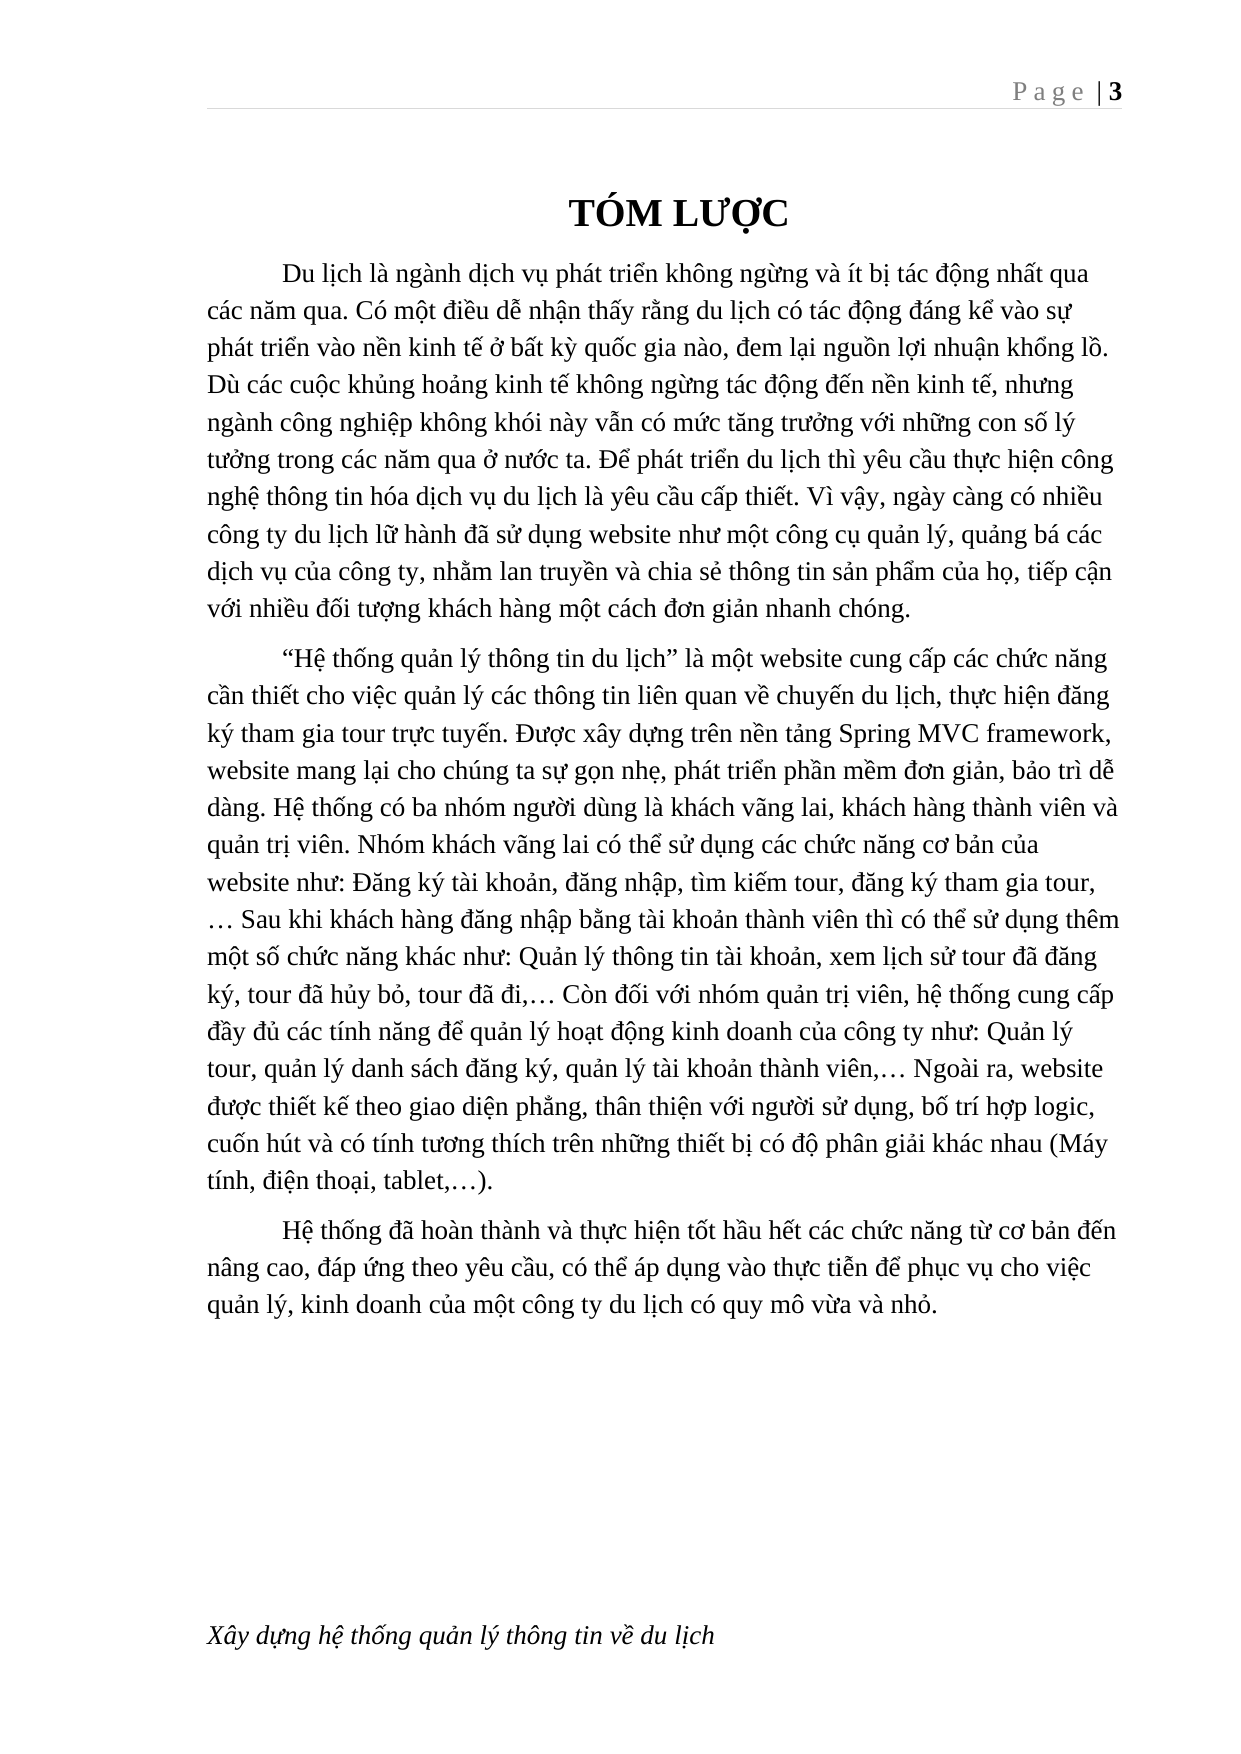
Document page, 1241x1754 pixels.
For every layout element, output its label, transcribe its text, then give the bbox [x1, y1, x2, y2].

text TÓM LƯỢC [207, 190, 1122, 235]
text “Hệ thống quản lý thông tin du lịch” là một website cung cấp các chức năng cần thiết cho việc quản lý các thông tin liên quan về chuyến du lịch, thực hiện đăng ký tham gia tour trực tuyến. Được xây dựng trên nền tảng Spring MVC framework, website mang lại cho chúng ta sự gọn nhẹ, phát triển phần mềm đơn giản, bảo trì dễ dàng. Hệ thống có ba nhóm người dùng là khách vãng lai, khách hàng thành viên và quản trị viên. Nhóm khách vãng lai có thể sử dụng các chức năng cơ bản của website như: Đăng ký tài khoản, đăng nhập, tìm kiếm tour, đăng ký tham gia tour,… Sau khi khách hàng đăng nhập bằng tài khoản thành viên thì có thể sử dụng thêm một số chức năng khác như: Quản lý thông tin tài khoản, xem lịch sử tour đã đăng ký, tour đã hủy bỏ, tour đã đi,… Còn đối với nhóm quản trị viên, hệ thống cung cấp đầy đủ các tính năng để quản lý hoạt động kinh doanh của công ty như: Quản lý tour, quản lý danh sách đăng ký, quản lý tài khoản thành viên,… Ngoài ra, website được thiết kế theo giao diện phẳng, thân thiện với người sử dụng, bố trí hợp logic, cuốn hút và có tính tương thích trên những thiết bị có độ phân giải khác nhau (Máy tính, điện thoại, tablet,…). [207, 642, 1122, 1195]
text Du lịch là ngành dịch vụ phát triển không ngừng và ít bị tác động nhất qua các năm qua. Có một điều dễ nhận thấy rằng du lịch có tác động đáng kể vào sự phát triển vào nền kinh tế ở bất kỳ quốc gia nào, đem lại nguồn lợi nhuận khổng lồ. Dù các cuộc khủng hoảng kinh tế không ngừng tác động đến nền kinh tế, nhưng ngành công nghiệp không khói này vẫn có mức tăng trưởng với những con số lý tưởng trong các năm qua ở nước ta. Để phát triển du lịch thì yêu cầu thực hiện công nghệ thông tin hóa dịch vụ du lịch là yêu cầu cấp thiết. Vì vậy, ngày càng có nhiều công ty du lịch lữ hành đã sử dụng website như một công cụ quản lý, quảng bá các dịch vụ của công ty, nhằm lan truyền và chia sẻ thông tin sản phẩm của họ, tiếp cận với nhiều đối tượng khách hàng một cách đơn giản nhanh chóng. [207, 257, 1122, 623]
text Hệ thống đã hoàn thành và thực hiện tốt hầu hết các chức năng từ cơ bản đến nâng cao, đáp ứng theo yêu cầu, có thể áp dụng vào thực tiễn để phục vụ cho việc quản lý, kinh doanh của một công ty du lịch có quy mô vừa và nhỏ. [207, 1214, 1122, 1320]
